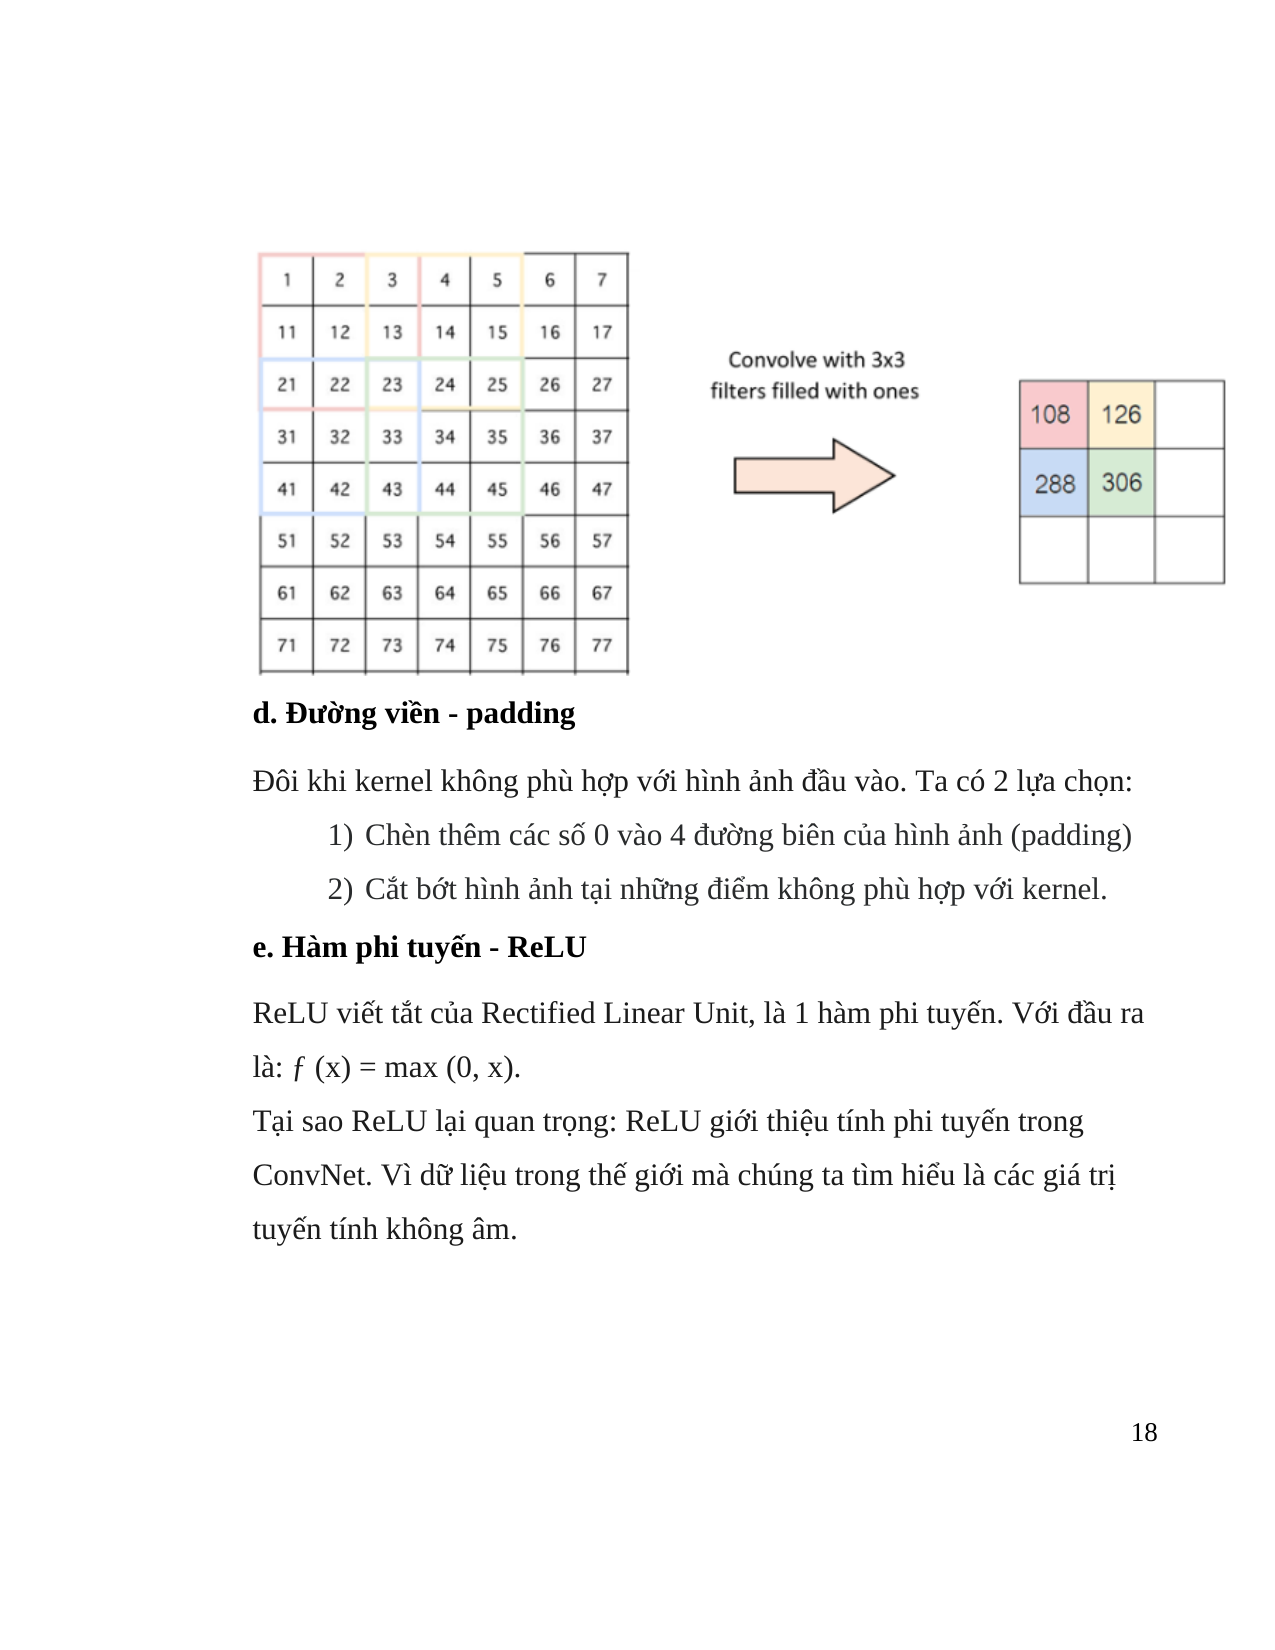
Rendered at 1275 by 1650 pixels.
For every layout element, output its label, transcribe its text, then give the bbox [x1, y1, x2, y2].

list Chèn thêm các số 0 vào 4 đường biên của hình ảnh (padding) [327, 816, 1157, 852]
text Đôi khi kernel không phù hợp với hình ảnh đầu vào. Ta có 2 lựa chọn: [252, 763, 1157, 798]
text Tại sao ReLU lại quan trọng: ReLU giới thiệu tính phi tuyến trong ConvNet. Vì dữ liệu trong thế giới mà chúng ta tìm hiểu là các giá trị tuyến tính không âm. [252, 1102, 1157, 1246]
subtitle e. Hàm phi tuyến - ReLU [177, 928, 1157, 964]
text ReLU viết tắt của Rectified Linear Unit, là 1 hàm phi tuyến. Với đầu ra là: ƒ (x) = max (0, x). [252, 995, 1157, 1084]
list Cắt bớt hình ảnh tại những điểm không phù hợp với kernel. [327, 870, 1157, 906]
picture [252, 246, 1234, 676]
